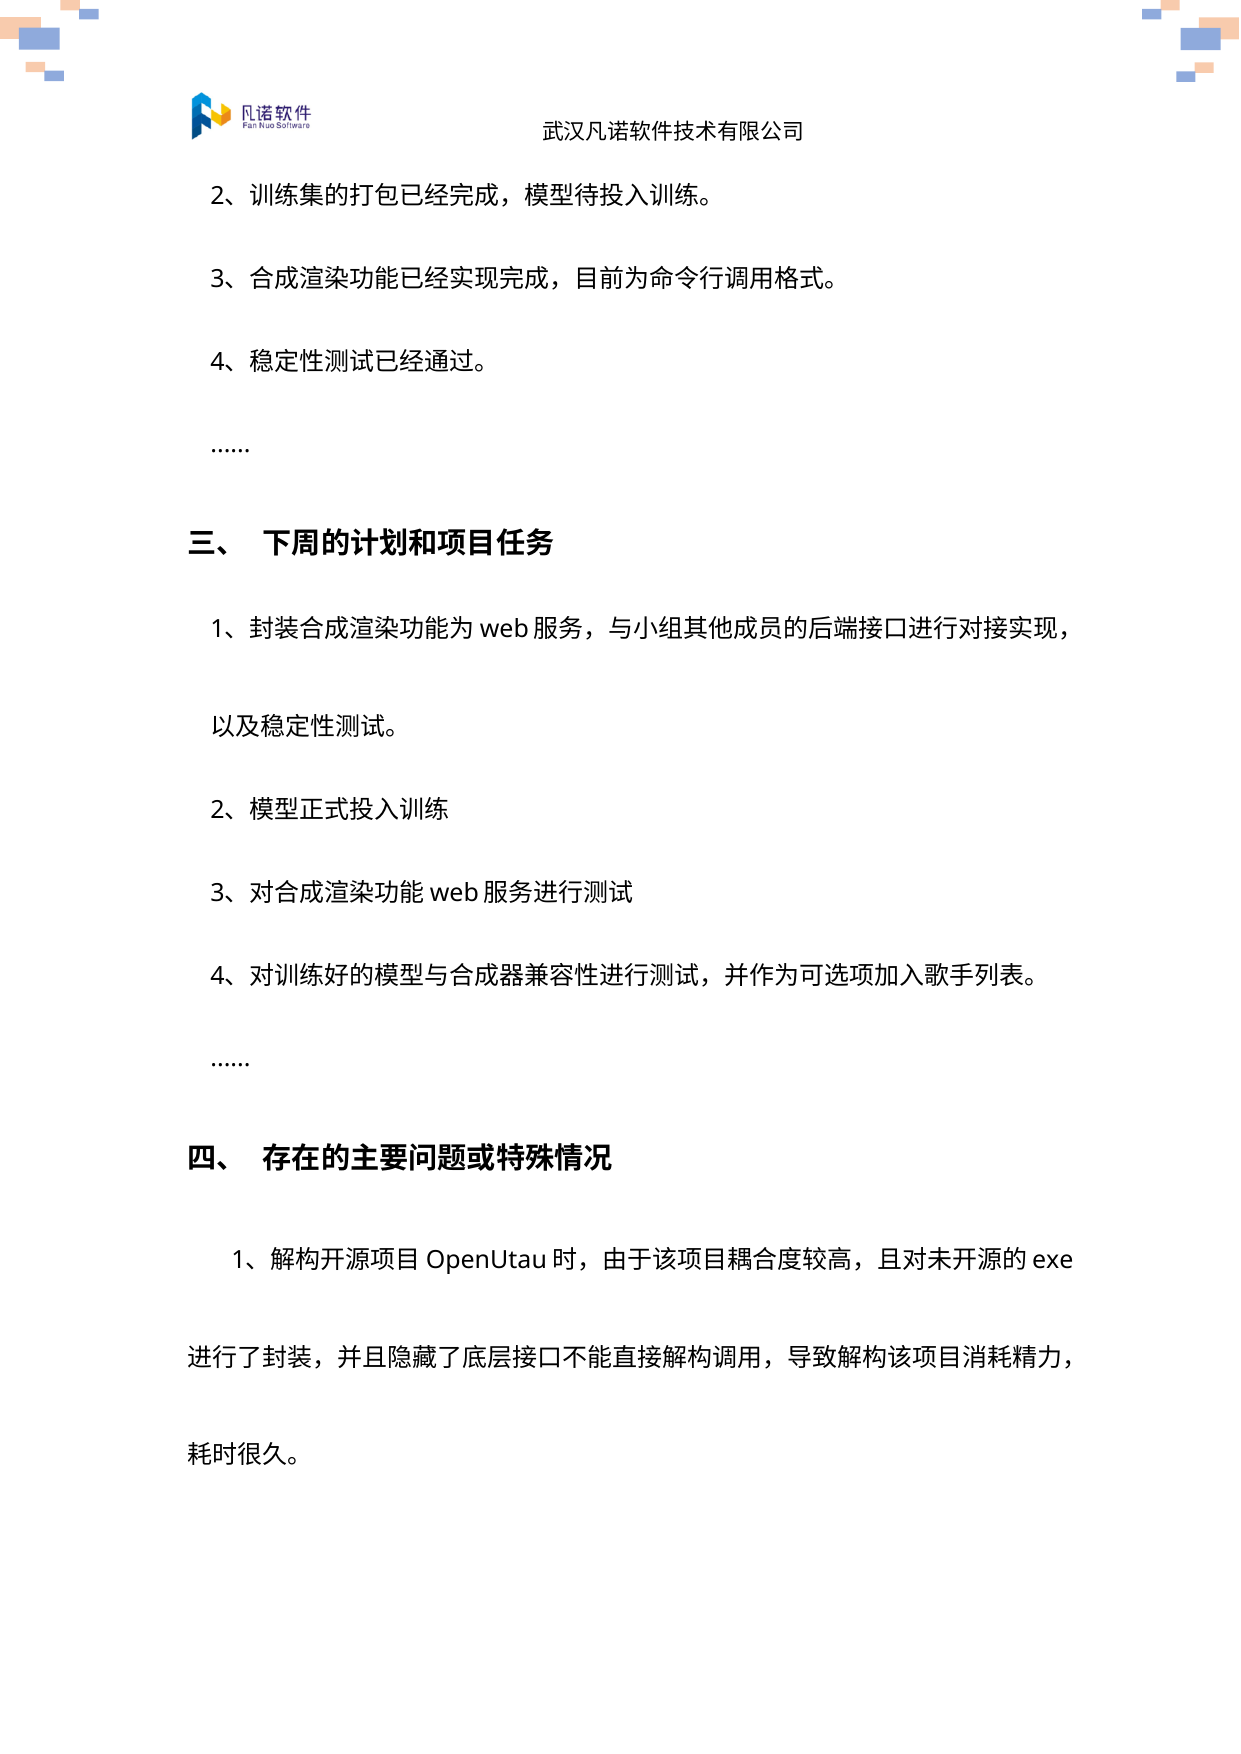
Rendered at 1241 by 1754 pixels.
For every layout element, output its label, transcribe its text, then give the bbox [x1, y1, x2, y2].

text 4、对训练好的模型与合成器兼容性进行测试，并作为可选项加入歌手列表。 [210, 941, 1085, 1006]
text 2、模型正式投入训练 [210, 775, 1085, 840]
text 2、训练集的打包已经完成，模型待投入训练。 [210, 161, 1085, 226]
text 1、解构开源项目OpenUtau时，由于该项目耦合度较高，且对未开源的exe进行了封装，并且隐藏了底层接口不能直接解构调用，导致解构该项目消耗精力，耗时很久。 [187, 1225, 1085, 1485]
list 存在的主要问题或特殊情况 [187, 1123, 1085, 1188]
text 4、稳定性测试已经通过。 [210, 327, 1085, 392]
text ...... [210, 410, 1085, 475]
picture [187, 90, 314, 140]
text ...... [210, 1024, 1085, 1089]
text 1、封装合成渲染功能为web服务，与小组其他成员的后端接口进行对接实现，以及稳定性测试。 [210, 594, 1085, 757]
list 下周的计划和项目任务 [187, 508, 1085, 573]
text 3、对合成渲染功能web服务进行测试 [210, 858, 1085, 923]
text 3、合成渲染功能已经实现完成，目前为命令行调用格式。 [210, 244, 1085, 309]
